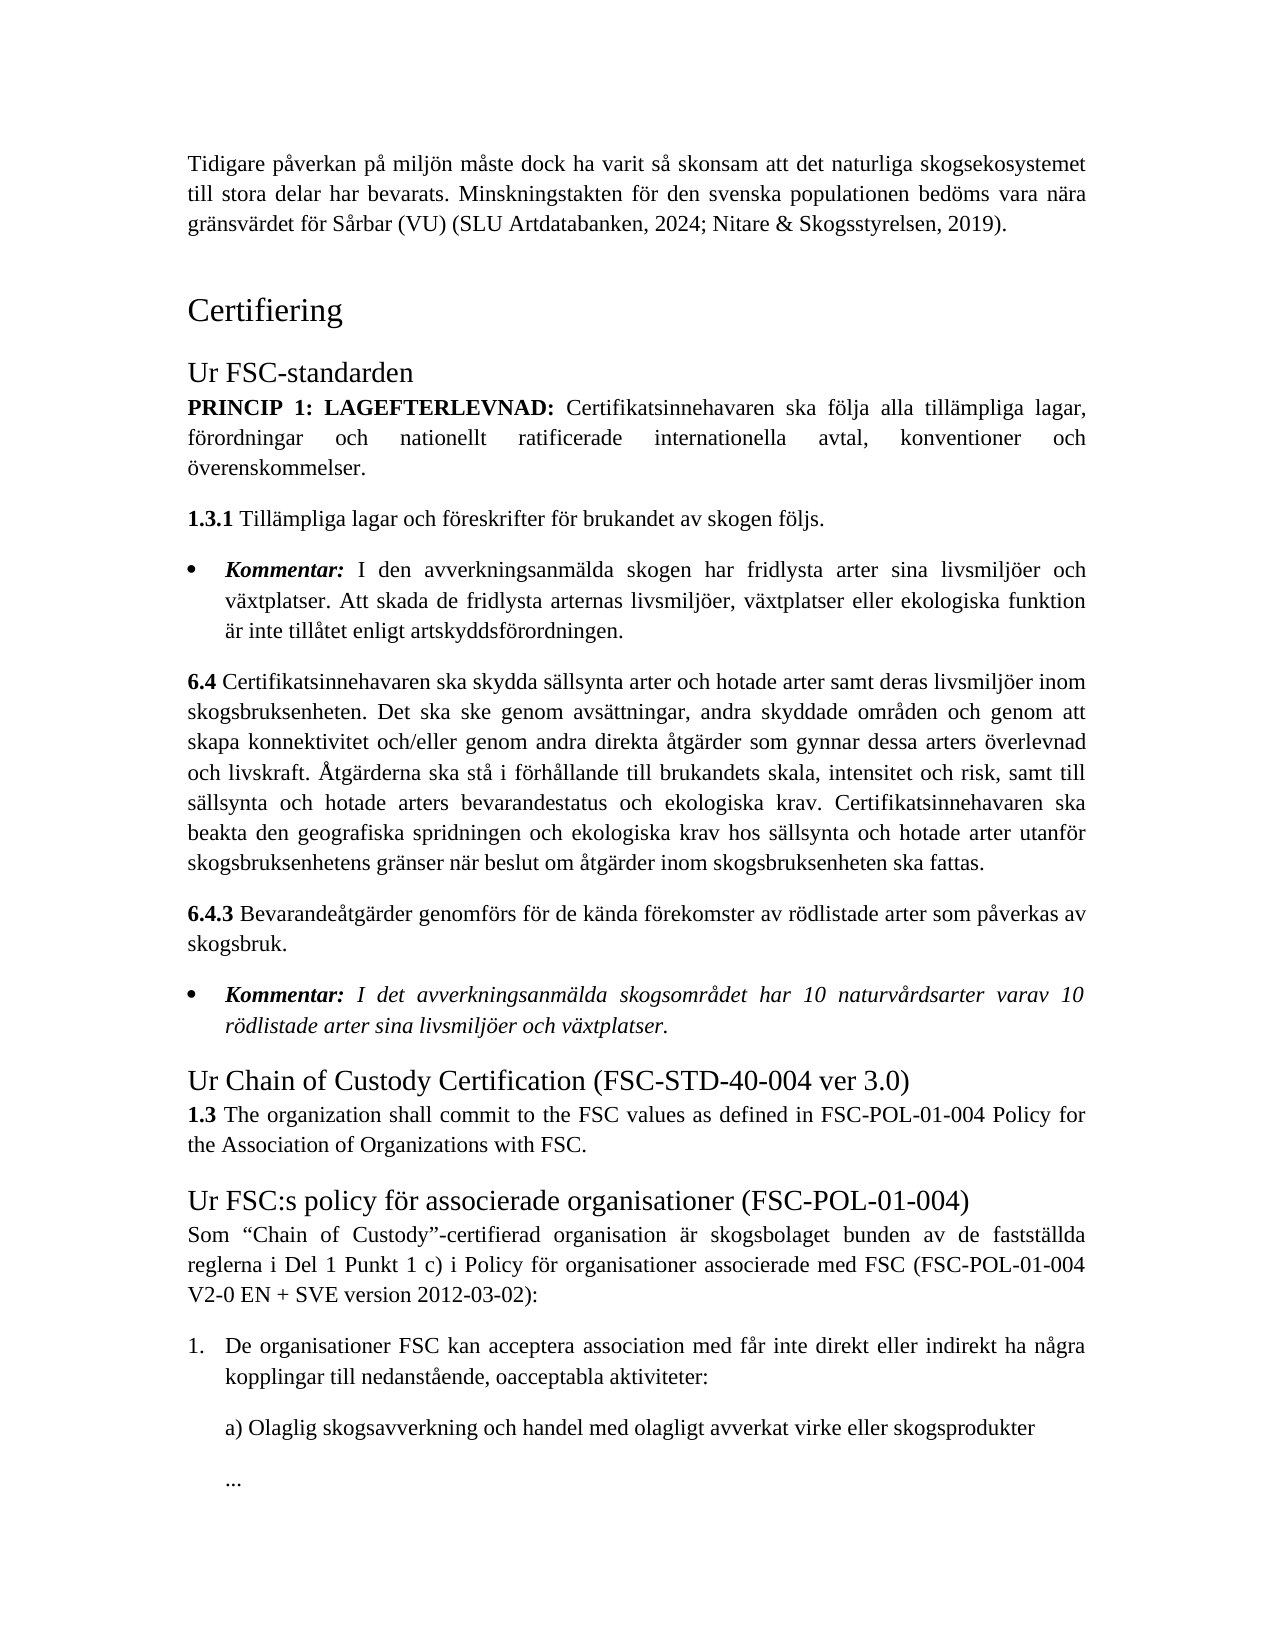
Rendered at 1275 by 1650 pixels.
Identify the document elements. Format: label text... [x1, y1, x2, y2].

subtitle Ur FSC:s policy för associerade organisationer (FSC-POL-01-004) [187, 1183, 1087, 1216]
text PRINCIP 1: LAGEFTERLEVNAD: Certifikatsinnehavaren ska följa alla tillämpliga lagar, förordningar och nationellt ratificerade internationella avtal, konventioner och överenskommelser. [187, 394, 1087, 481]
list De organisationer FSC kan acceptera association med får inte direkt eller indirekt ha några kopplingar till nedanstående, oacceptabla aktiviteter: [187, 1333, 1087, 1389]
text 1.3.1 Tillämpliga lagar och föreskrifter för brukandet av skogen följs. [187, 506, 1087, 532]
text 6.4.3 Bevarandeåtgärder genomförs för de kända förekomster av rödlistade arter som påverkas av skogsbruk. [187, 900, 1087, 957]
list Kommentar: I den avverkningsanmälda skogen har fridlysta arter sina livsmiljöer och växtplatser. Att skada de fridlysta arternas livsmiljöer, växtplatser eller ekologiska funktion är inte tillåtet enligt artskyddsförordningen. [187, 557, 1087, 643]
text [187, 150, 1087, 237]
subtitle Ur Chain of Custody Certification (FSC-STD-40-004 ver 3.0) [187, 1063, 1087, 1096]
text Som “Chain of Custody”-certifierad organisation är skogsbolaget bunden av de fastställda reglerna i Del 1 Punkt 1 c) i Policy för organisationer associerade med FSC (FSC-POL-01-004 V2-0 EN + SVE version 2012-03-02): [187, 1221, 1087, 1308]
list Kommentar: I det avverkningsanmälda skogsområdet har 10 naturvårdsarter varav 10 rödlistade arter sina livsmiljöer och växtplatser. [187, 982, 1087, 1038]
text 1.3 The organization shall commit to the FSC values as defined in FSC-POL-01-004 Policy for the Association of Organizations with FSC. [187, 1101, 1087, 1158]
subtitle Ur FSC-standarden [187, 356, 1087, 389]
text 6.4 Certifikatsinnehavaren ska skydda sällsynta arter och hotade arter samt deras livsmiljöer inom skogsbruksenheten. Det ska ske genom avsättningar, andra skyddade områden och genom att skapa konnektivitet och/eller genom andra direkta åtgärder som gynnar dessa arters överlevnad och livskraft. Åtgärderna ska stå i förhållande till brukandets skala, intensitet och risk, samt till sällsynta och hotade arters bevarandestatus och ekologiska krav. Certifikatsinnehavaren ska beakta den geografiska spridningen och ekologiska krav hos sällsynta och hotade arter utanför skogsbruksenhetens gränser när beslut om åtgärder inom skogsbruksenheten ska fattas. [187, 668, 1087, 876]
subtitle Certifiering [187, 291, 1087, 329]
text ... [225, 1465, 1087, 1491]
text a) Olaglig skogsavverkning och handel med olagligt avverkat virke eller skogsprodukter [225, 1414, 1087, 1440]
